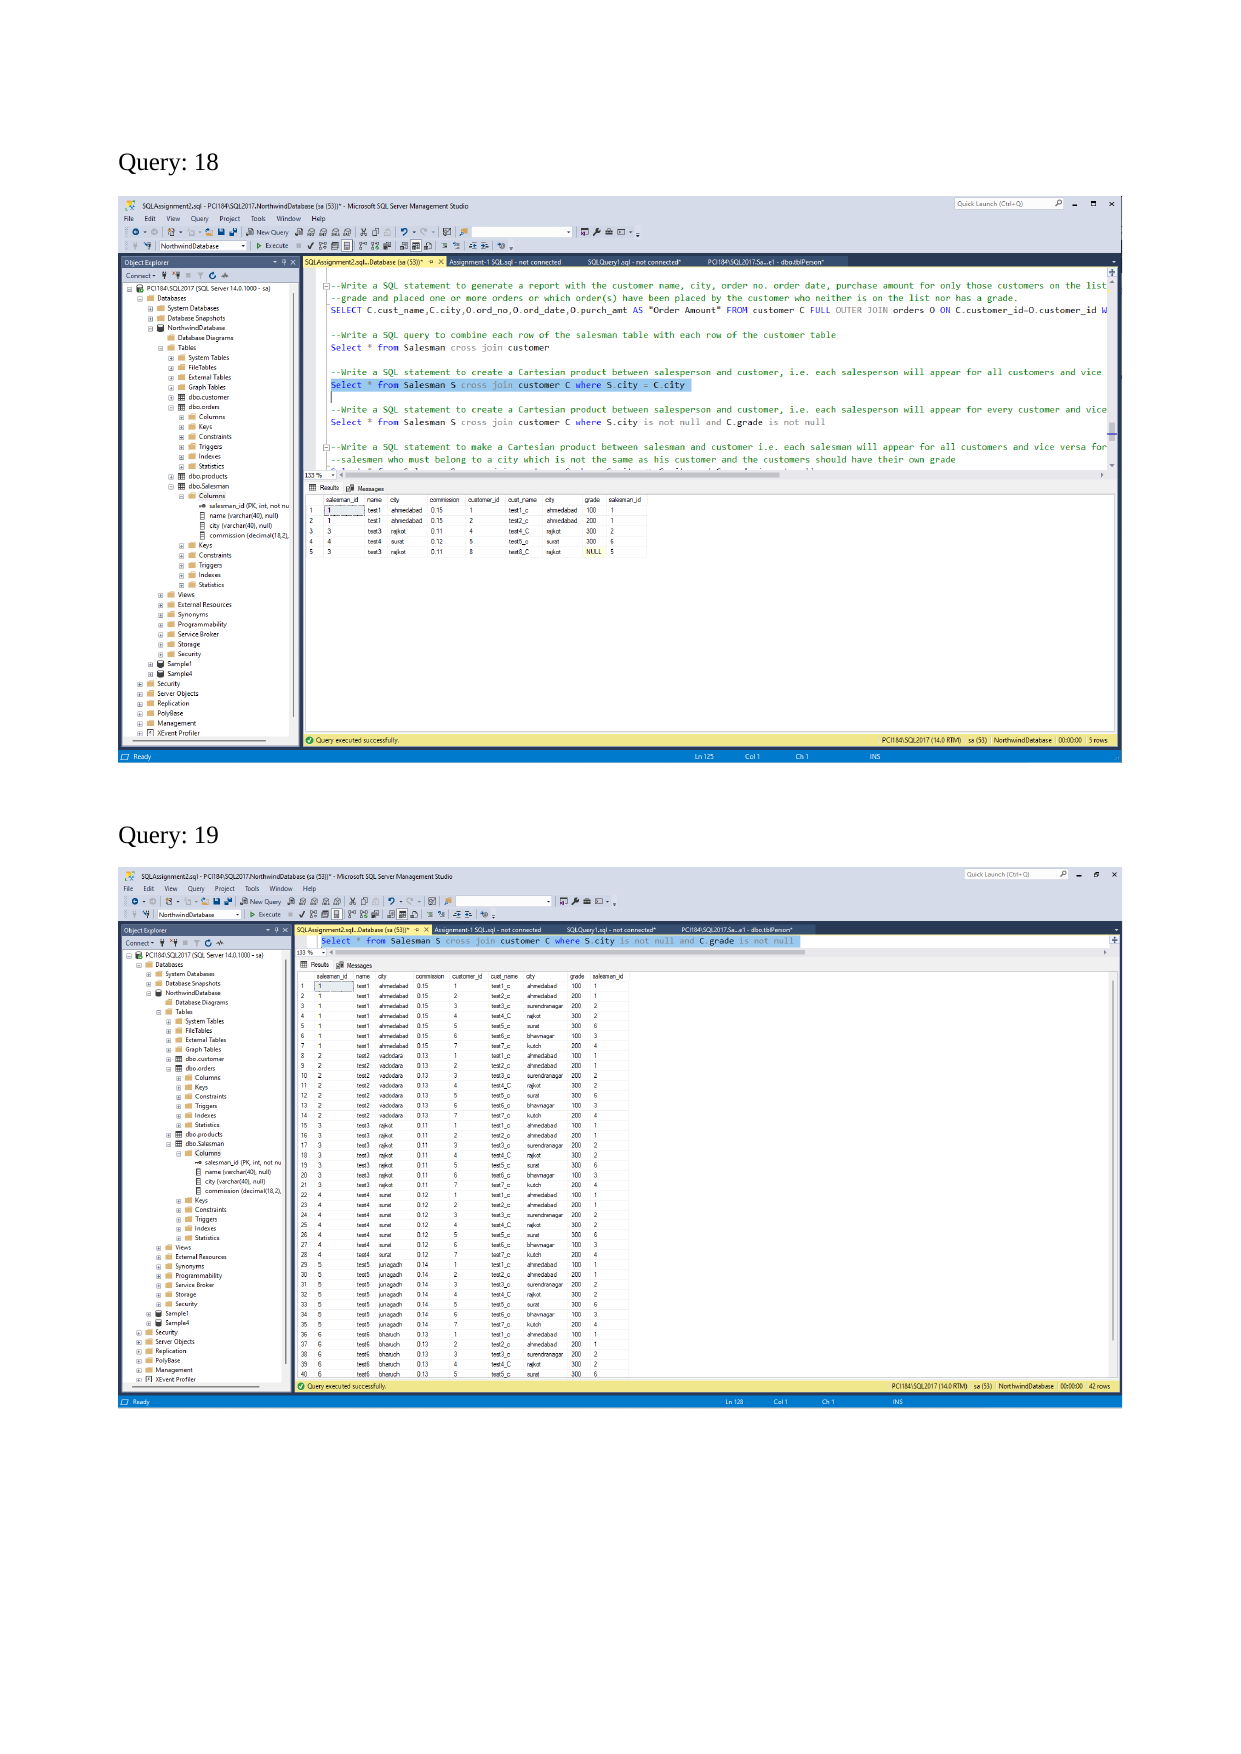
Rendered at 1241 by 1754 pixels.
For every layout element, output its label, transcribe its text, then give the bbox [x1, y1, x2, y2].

picture [118, 867, 1123, 1409]
picture [118, 196, 1123, 763]
text Query: 18 [118, 147, 1122, 176]
text Query: 19 [118, 820, 1122, 848]
